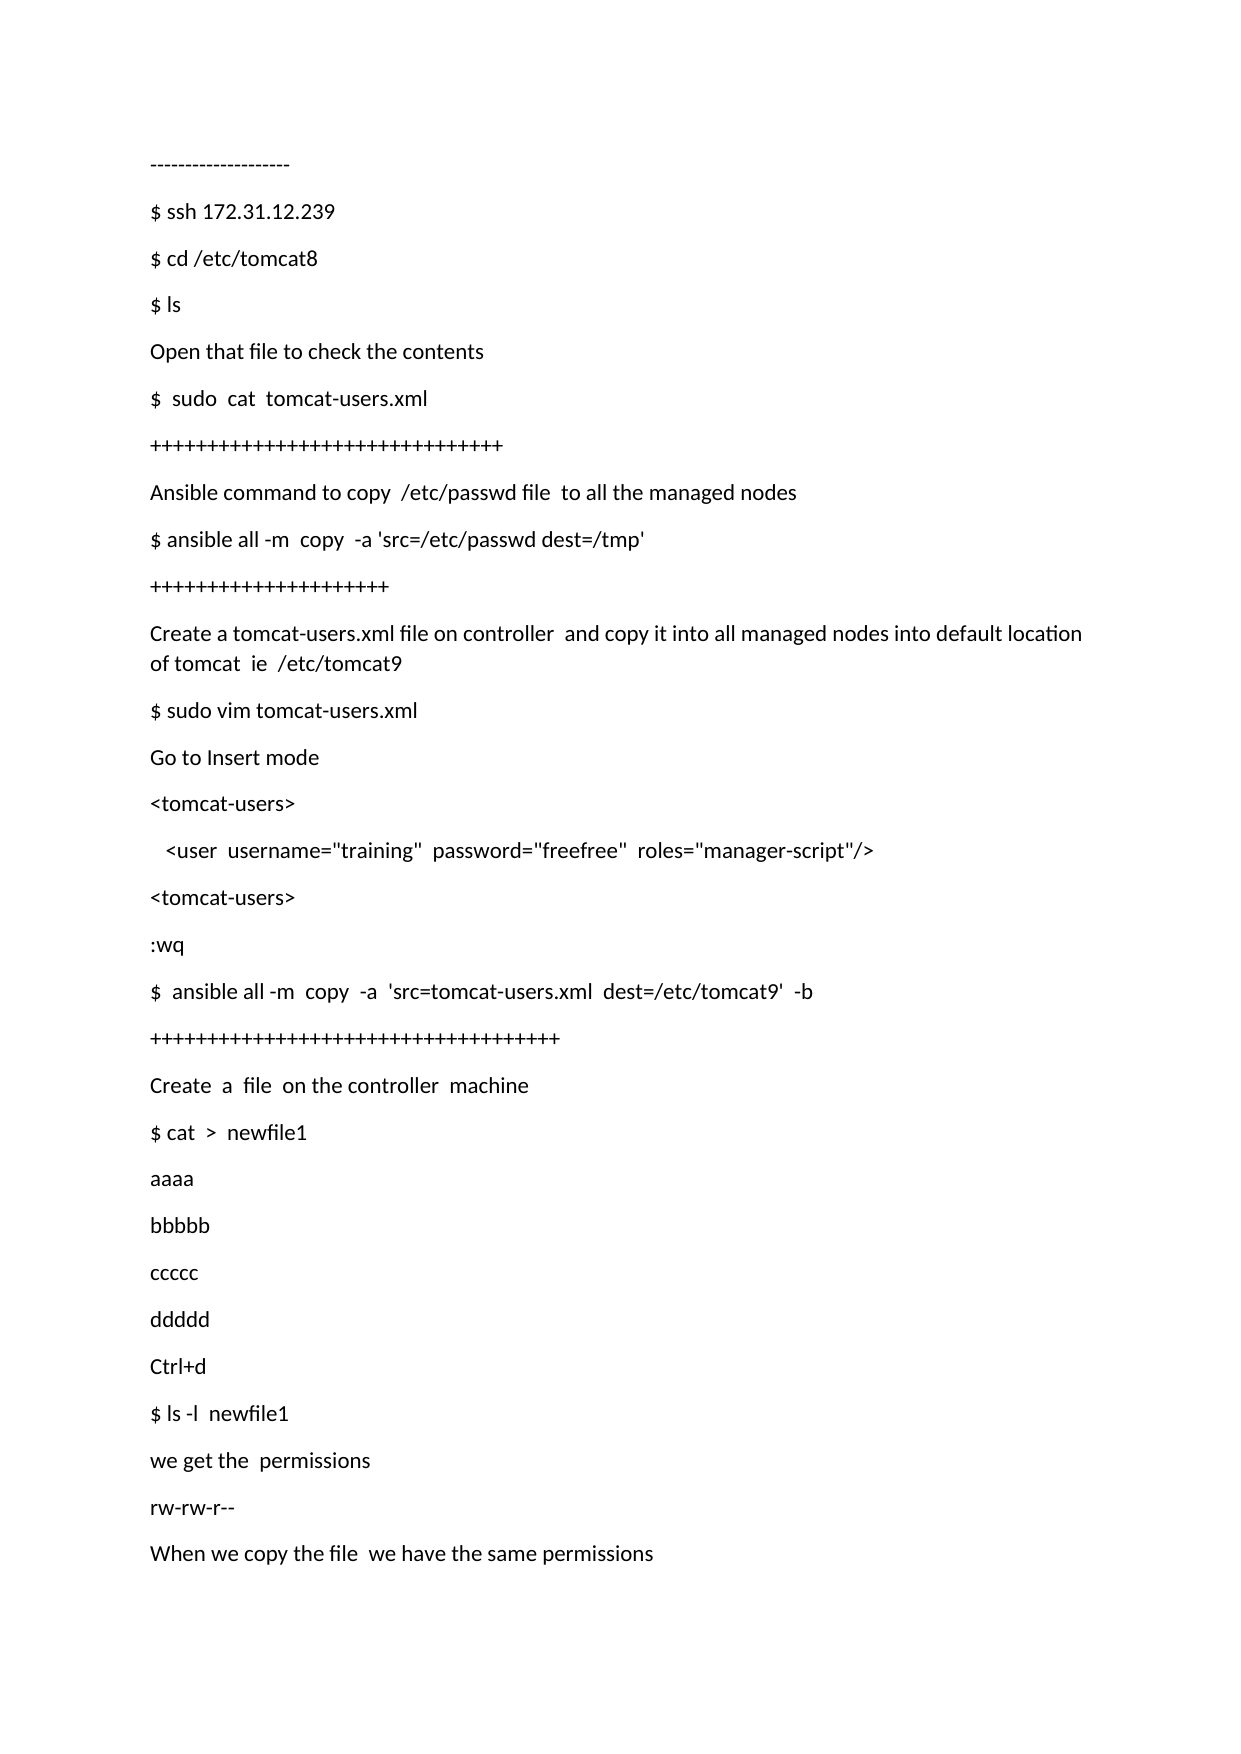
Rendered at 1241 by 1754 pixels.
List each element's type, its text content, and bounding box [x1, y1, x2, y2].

text +++++++++++++++++++++++++++++++ [150, 431, 1090, 459]
text $ sudo vim tomcat-users.xml [150, 696, 1090, 724]
text Go to Insert mode [150, 743, 1090, 771]
text we get the permissions [150, 1446, 1090, 1474]
text bbbbb [150, 1211, 1090, 1239]
text <tomcat-users> [150, 883, 1090, 911]
text $ ls -l newfile1 [150, 1399, 1090, 1427]
text Open that file to check the contents [150, 337, 1090, 366]
text ++++++++++++++++++++++++++++++++++++ [150, 1024, 1090, 1052]
text When we copy the file we have the same permissions [150, 1539, 1090, 1568]
text Create a tomcat-users.xml file on controller and copy it into all managed nodes into default location of tomcat ie /etc/tomcat9 [150, 619, 1090, 677]
text rw-rw-r-- [150, 1493, 1090, 1521]
text Create a file on the controller machine [150, 1071, 1090, 1099]
text :wq [150, 930, 1090, 958]
text <tomcat-users> [150, 789, 1090, 818]
text aaaa [150, 1164, 1090, 1193]
text $ ls [150, 291, 1090, 319]
text $ ansible all -m copy -a 'src=/etc/passwd dest=/tmp' [150, 525, 1090, 553]
text Ansible command to copy /etc/passwd file to all the managed nodes [150, 478, 1090, 506]
text -------------------- [150, 150, 1090, 178]
text Ctrl+d [150, 1352, 1090, 1380]
text $ cd /etc/tomcat8 [150, 244, 1090, 272]
text +++++++++++++++++++++ [150, 572, 1090, 600]
text ccccc [150, 1258, 1090, 1286]
text <user username="training" password="freefree" roles="manager-script"/> [150, 836, 1090, 864]
text ddddd [150, 1305, 1090, 1333]
text $ ssh 172.31.12.239 [150, 197, 1090, 225]
text $ sudo cat tomcat-users.xml [150, 384, 1090, 412]
text $ ansible all -m copy -a 'src=tomcat-users.xml dest=/etc/tomcat9' -b [150, 977, 1090, 1005]
text $ cat > newfile1 [150, 1118, 1090, 1146]
